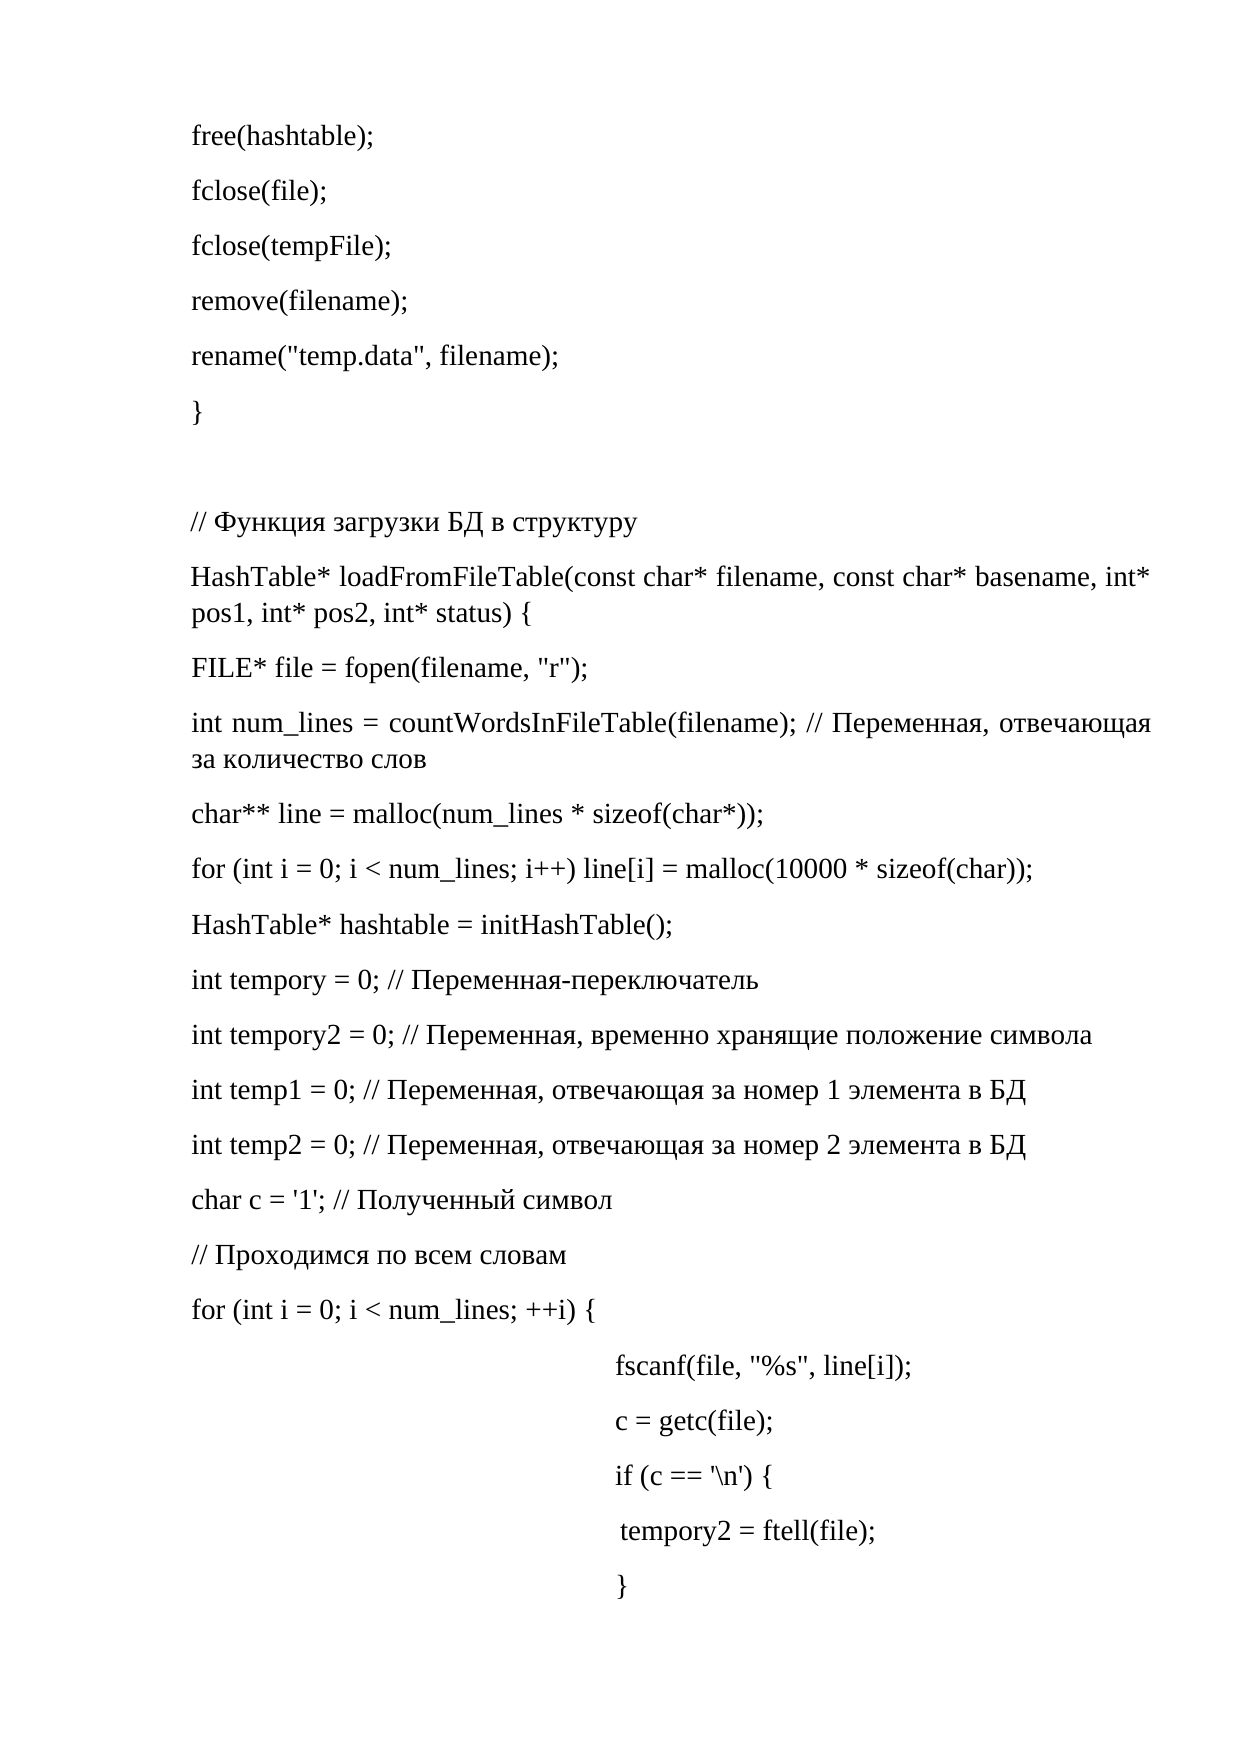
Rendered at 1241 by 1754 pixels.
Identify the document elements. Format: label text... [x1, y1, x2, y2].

text remove(filename); [190, 283, 1152, 317]
text fclose(tempFile); [190, 228, 1152, 262]
text c = getc(file); [190, 1403, 1152, 1436]
text int tempory = 0; // Переменная-переключатель [190, 962, 1152, 995]
text free(hashtable); [190, 118, 1152, 152]
text fclose(file); [190, 173, 1152, 207]
text int tempory2 = 0; // Переменная, временно хранящие положение символа [190, 1017, 1152, 1051]
text int temp1 = 0; // Переменная, отвечающая за номер 1 элемента в БД [190, 1072, 1152, 1106]
text int num_lines = countWordsInFileTable(filename); // Переменная, отвечающая за количество слов [190, 705, 1152, 775]
text char** line = malloc(num_lines * sizeof(char*)); [190, 797, 1152, 830]
text } [190, 1568, 1152, 1602]
text fscanf(file, "%s", line[i]); [190, 1348, 1152, 1381]
text char c = '1'; // Полученный символ [190, 1182, 1152, 1216]
text int temp2 = 0; // Переменная, отвечающая за номер 2 элемента в БД [190, 1127, 1152, 1161]
text // Проходимся по всем словам [190, 1237, 1152, 1271]
text HashTable* loadFromFileTable(const char* filename, const char* basename, int* pos1, int* pos2, int* status) { [190, 559, 1152, 629]
text if (c == '\n') { [190, 1458, 1152, 1491]
text rename("temp.data", filename); [190, 338, 1152, 372]
text } [190, 394, 1152, 427]
text FILE* file = fopen(filename, "r"); [190, 650, 1152, 684]
text HashTable* hashtable = initHashTable(); [190, 907, 1152, 940]
text for (int i = 0; i < num_lines; ++i) { [190, 1292, 1152, 1326]
text // Функция загрузки БД в структуру [190, 504, 1152, 537]
text for (int i = 0; i < num_lines; i++) line[i] = malloc(10000 * sizeof(char)); [190, 852, 1152, 885]
text tempory2 = ftell(file); [190, 1513, 1152, 1546]
